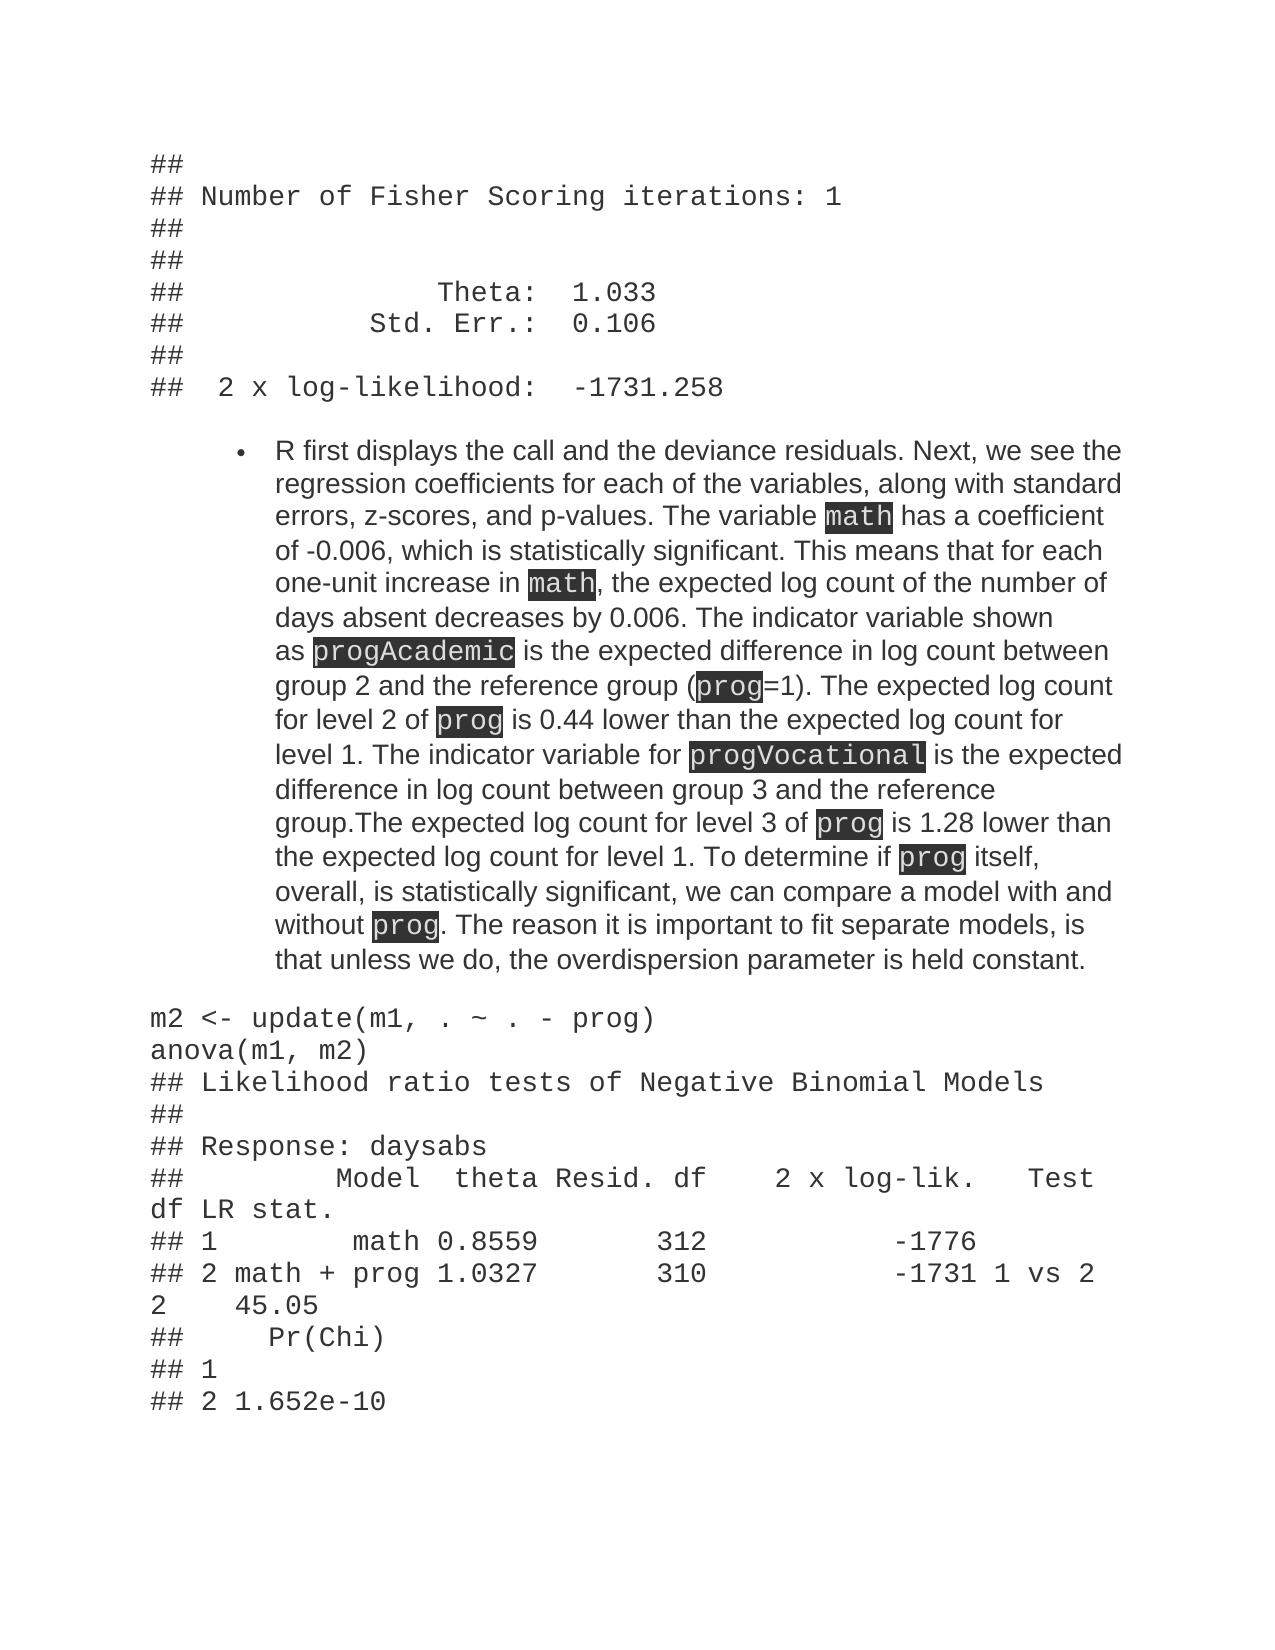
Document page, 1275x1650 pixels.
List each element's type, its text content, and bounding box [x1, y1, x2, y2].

text ## 2 1.652e-10 [150, 1387, 1125, 1418]
text ## 1 [150, 1355, 1125, 1387]
text ## Response: daysabs [150, 1132, 1125, 1163]
text ## 2 math + prog 1.0327 310 -1731 1 vs 2 2 45.05 [150, 1259, 1125, 1323]
text ## [150, 150, 1125, 182]
list R first displays the call and the deviance residuals. Next, we see the regression coefficients for each of the variables, along with standard errors, z-scores, and p-values. The variable math has a coefficient of -0.006, which is statistically significant. This means that for each one-unit increase in math, the expected log count of the number of days absent decreases by 0.006. The indicator variable shown as progAcademic is the expected difference in log count between group 2 and the reference group (prog=1). The expected log count for level 2 of prog is 0.44 lower than the expected log count for level 1. The indicator variable for progVocational is the expected difference in log count between group 3 and the reference group.The expected log count for level 3 of prog is 1.28 lower than the expected log count for level 1. To determine if prog itself, overall, is statistically significant, we can compare a model with and without prog. The reason it is important to fit separate models, is that unless we do, the overdispersion parameter is held constant. [237, 434, 1125, 975]
text ## Model theta Resid. df 2 x log-lik. Test df LR stat. [150, 1163, 1125, 1227]
text ## Likelihood ratio tests of Negative Binomial Models [150, 1068, 1125, 1100]
text ## [150, 214, 1125, 246]
text ## [150, 341, 1125, 373]
text ## Std. Err.: 0.106 [150, 309, 1125, 341]
text ## [150, 246, 1125, 277]
text m2 <- update(m1, . ~ . - prog) [150, 1004, 1125, 1036]
text ## Pr(Chi) [150, 1323, 1125, 1355]
text anova(m1, m2) [150, 1036, 1125, 1068]
text ## 2 x log-likelihood: -1731.258 [150, 373, 1125, 405]
text ## Number of Fisher Scoring iterations: 1 [150, 182, 1125, 214]
text ## Theta: 1.033 [150, 277, 1125, 309]
text ## 1 math 0.8559 312 -1776 [150, 1227, 1125, 1259]
text ## [150, 1100, 1125, 1132]
